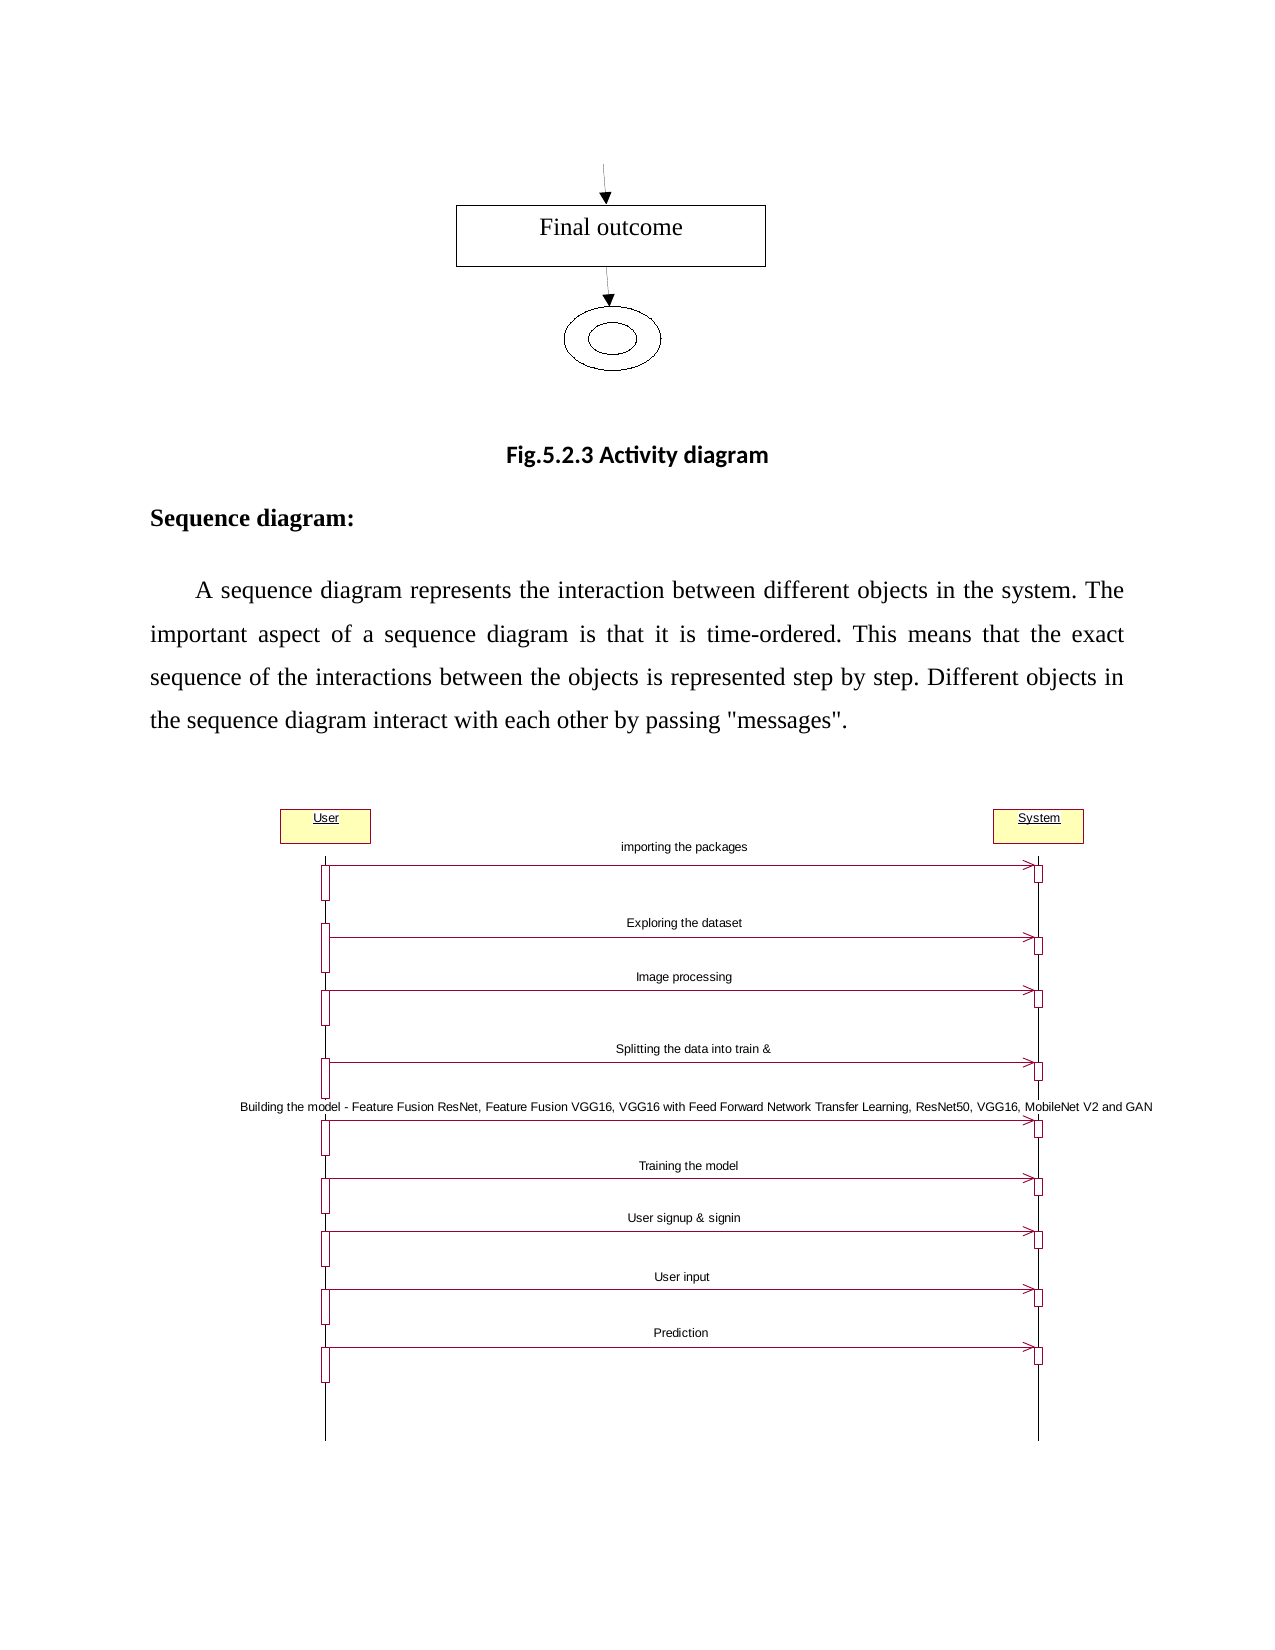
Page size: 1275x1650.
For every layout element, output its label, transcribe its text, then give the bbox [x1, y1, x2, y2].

text Sequence diagram: [150, 503, 1125, 532]
text Fig.5.2.3 Activity diagram [150, 439, 1125, 470]
text A sequence diagram represents the interaction between different objects in the system. The important aspect of a sequence diagram is that it is time-ordered. This means that the exact sequence of the interactions between the objects is represented step by step. Different objects in the sequence diagram interact with each other by passing "messages". [150, 576, 1125, 734]
